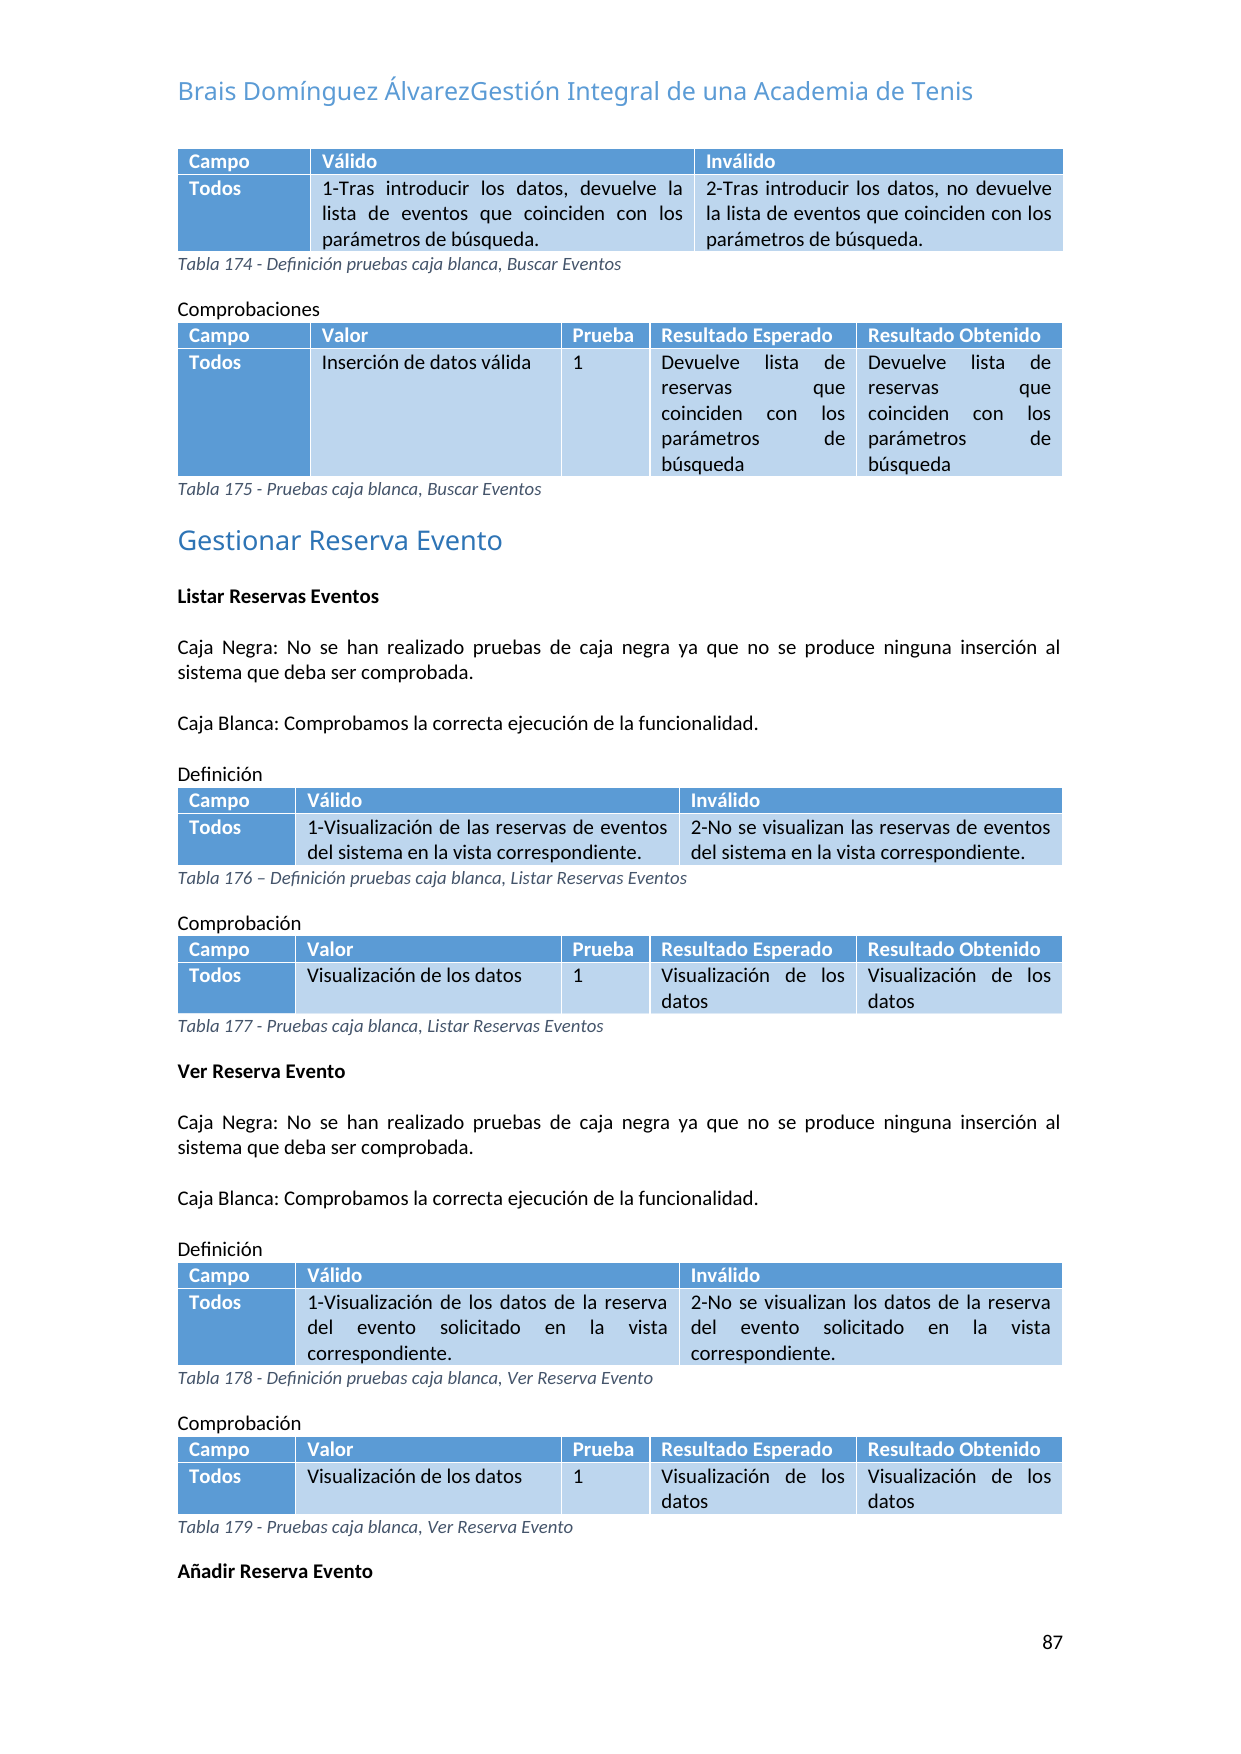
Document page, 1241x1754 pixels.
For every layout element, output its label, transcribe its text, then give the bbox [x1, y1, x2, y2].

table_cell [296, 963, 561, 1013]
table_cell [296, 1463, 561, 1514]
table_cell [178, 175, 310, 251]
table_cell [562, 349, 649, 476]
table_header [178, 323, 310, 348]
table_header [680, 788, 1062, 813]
text Caja Blanca: Comprobamos la correcta ejecución de la funcionalidad. [177, 1185, 1063, 1211]
text Caja Negra: No se han realizado pruebas de caja negra ya que no se produce ninguna inserción al sistema que deba ser comprobada. [177, 634, 1063, 685]
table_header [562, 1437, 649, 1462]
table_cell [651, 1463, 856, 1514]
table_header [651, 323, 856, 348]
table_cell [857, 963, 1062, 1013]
text Comprobación [177, 1410, 1063, 1436]
text Comprobación [177, 910, 1063, 935]
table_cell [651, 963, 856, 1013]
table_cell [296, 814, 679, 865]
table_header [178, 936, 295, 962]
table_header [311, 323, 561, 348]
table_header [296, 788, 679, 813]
text Caja Blanca: Comprobamos la correcta ejecución de la funcionalidad. [177, 710, 1063, 736]
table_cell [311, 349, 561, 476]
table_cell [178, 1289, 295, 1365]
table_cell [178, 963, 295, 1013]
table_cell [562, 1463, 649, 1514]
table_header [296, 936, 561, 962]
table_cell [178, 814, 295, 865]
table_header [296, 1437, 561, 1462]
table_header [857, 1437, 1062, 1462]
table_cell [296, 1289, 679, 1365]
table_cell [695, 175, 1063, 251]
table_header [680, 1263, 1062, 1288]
text Listar Reservas Eventos [177, 583, 1063, 609]
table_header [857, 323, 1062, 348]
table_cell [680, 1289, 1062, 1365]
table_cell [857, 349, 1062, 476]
text Ver Reserva Evento [177, 1058, 1063, 1084]
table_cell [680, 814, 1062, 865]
text Comprobaciones [177, 296, 1063, 322]
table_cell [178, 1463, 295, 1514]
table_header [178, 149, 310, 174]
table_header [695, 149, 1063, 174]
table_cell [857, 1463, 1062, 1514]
text Caja Negra: No se han realizado pruebas de caja negra ya que no se produce ninguna inserción al sistema que deba ser comprobada. [177, 1109, 1063, 1160]
subtitle Gestionar Reserva Evento [177, 521, 1063, 558]
text Añadir Reserva Evento [177, 1559, 1063, 1584]
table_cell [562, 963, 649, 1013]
text Definición [177, 761, 1063, 787]
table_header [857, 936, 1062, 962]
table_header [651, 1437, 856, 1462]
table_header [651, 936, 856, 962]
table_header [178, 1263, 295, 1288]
text Definición [177, 1236, 1063, 1262]
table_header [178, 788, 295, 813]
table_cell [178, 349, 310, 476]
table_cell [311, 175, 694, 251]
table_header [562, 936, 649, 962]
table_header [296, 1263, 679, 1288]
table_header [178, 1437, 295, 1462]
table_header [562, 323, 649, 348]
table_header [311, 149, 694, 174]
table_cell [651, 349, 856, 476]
